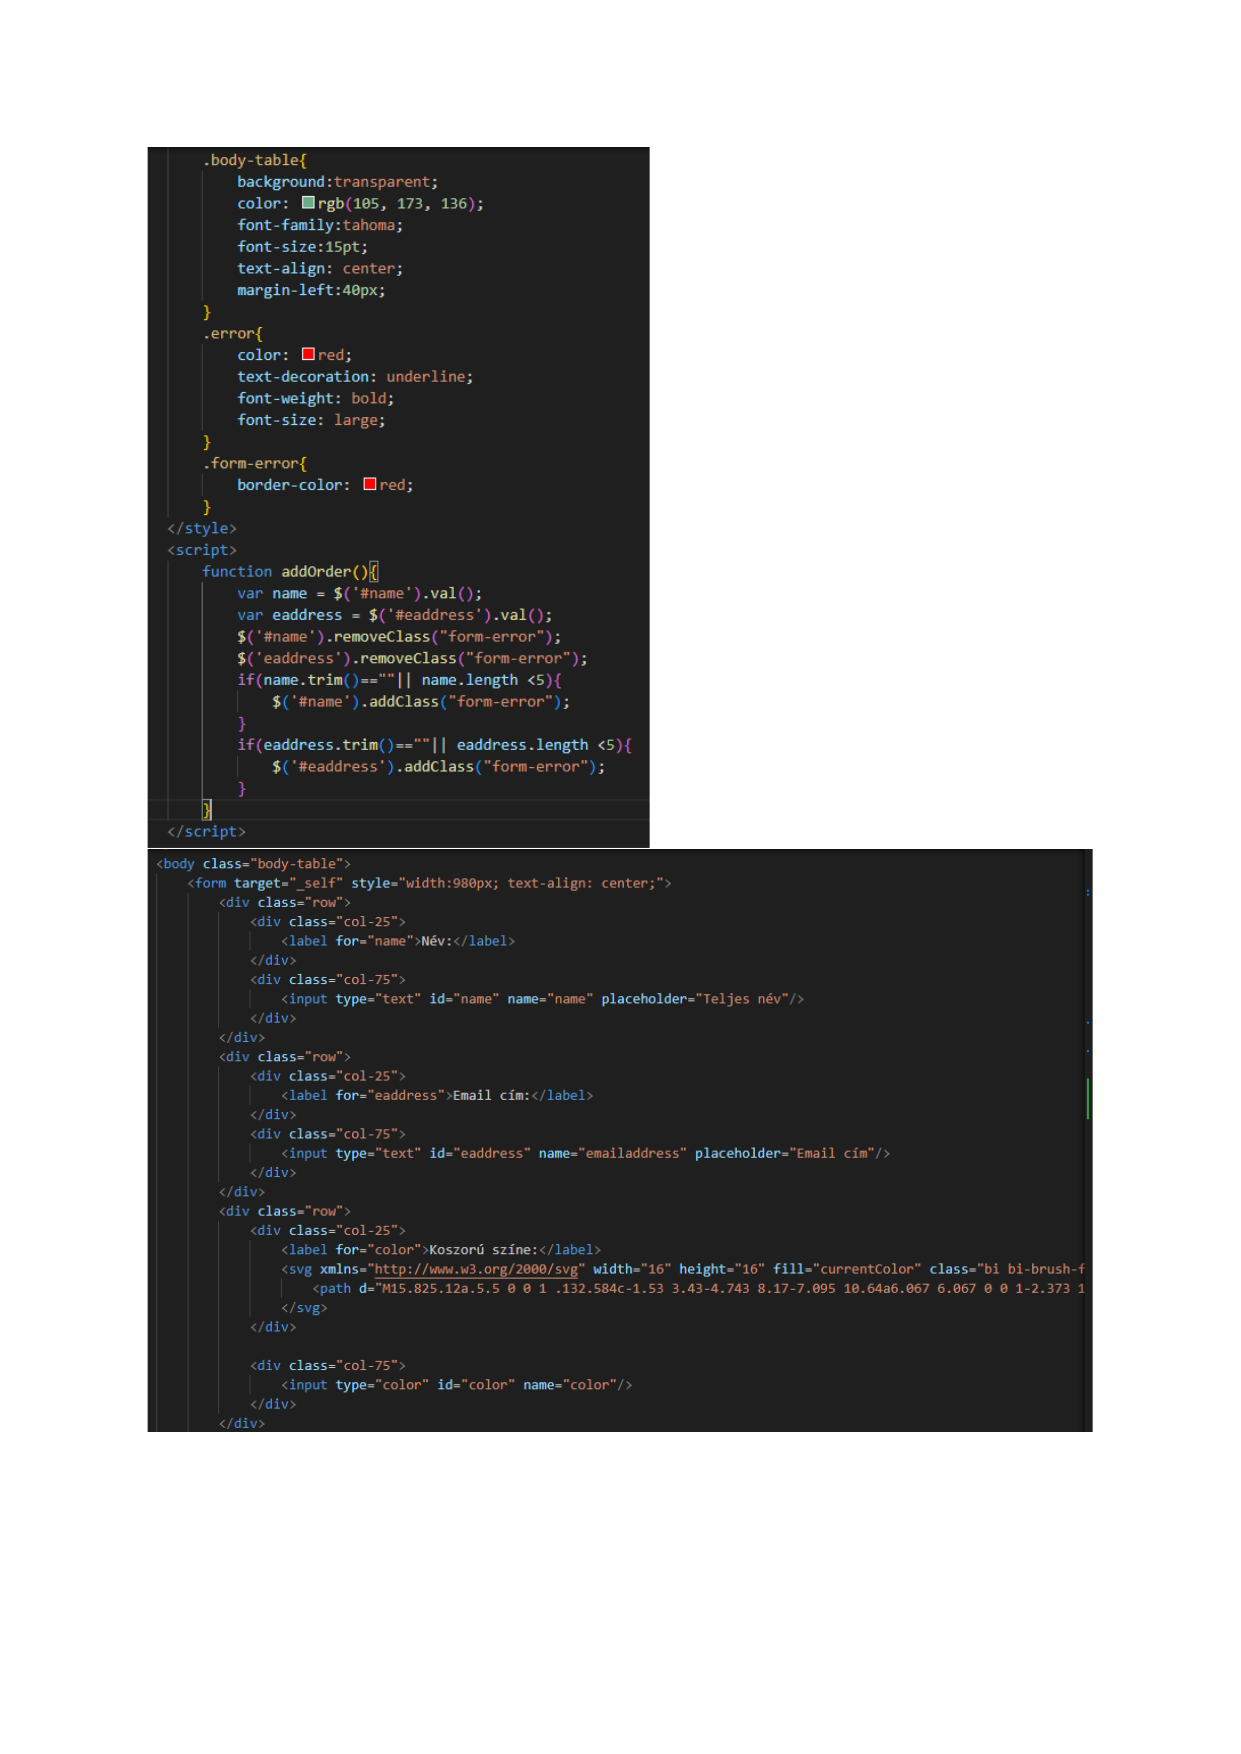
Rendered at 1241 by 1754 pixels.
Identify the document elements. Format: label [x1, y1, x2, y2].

picture [147, 147, 650, 848]
picture [147, 849, 1093, 1432]
